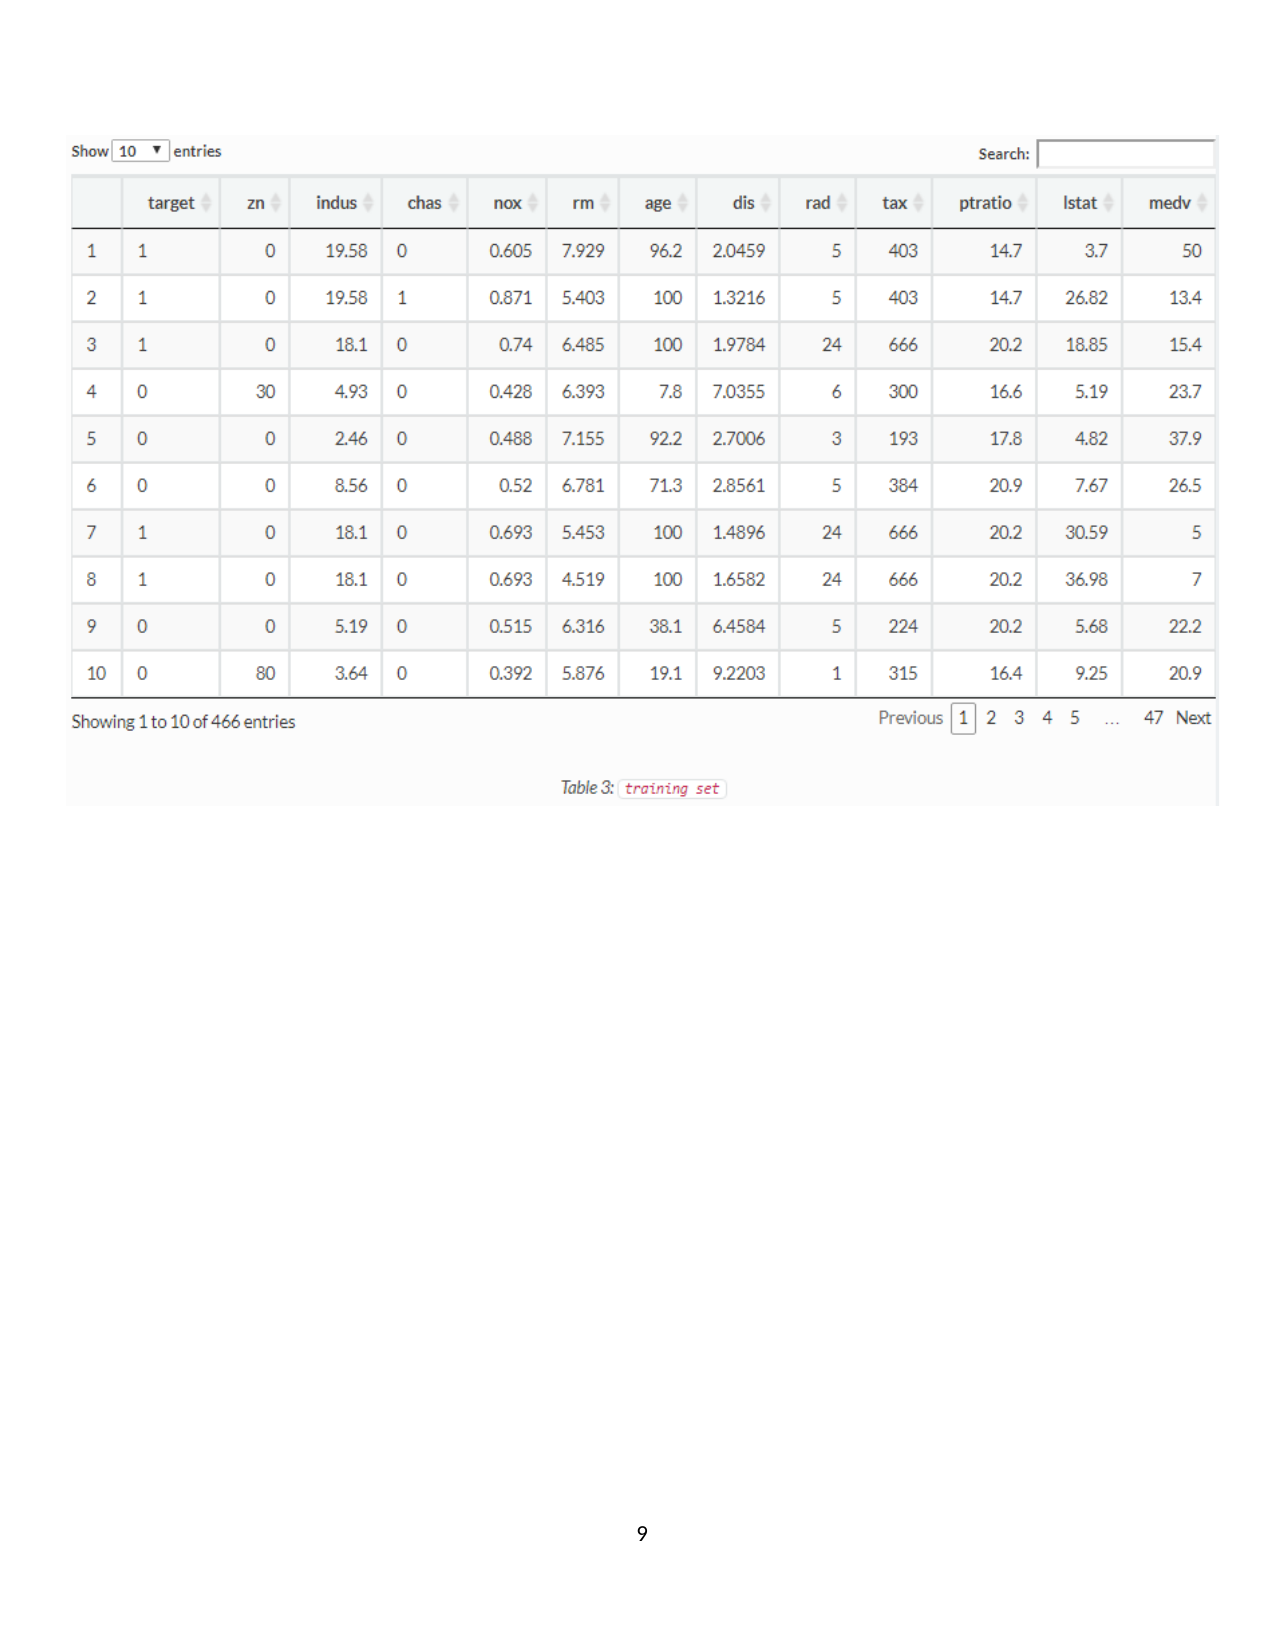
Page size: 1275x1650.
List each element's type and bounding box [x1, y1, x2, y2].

picture [66, 135, 1220, 806]
